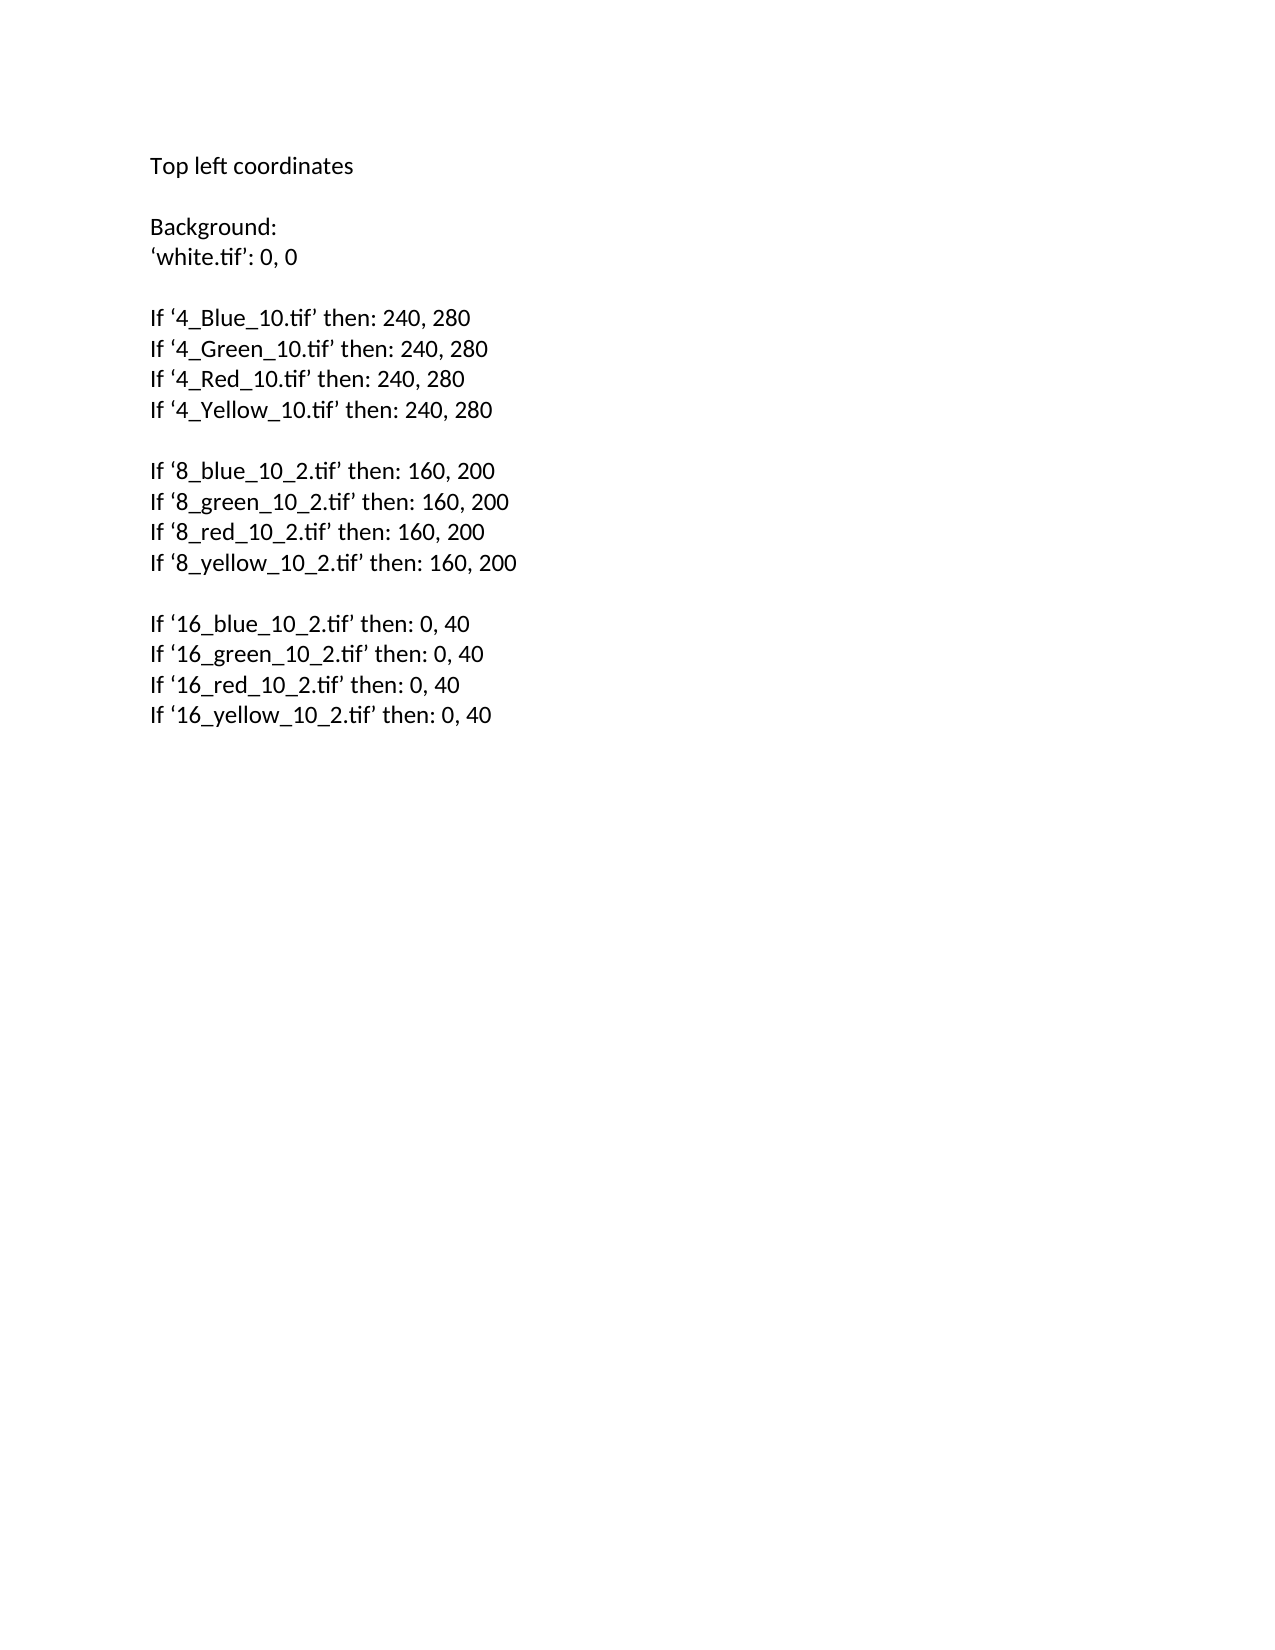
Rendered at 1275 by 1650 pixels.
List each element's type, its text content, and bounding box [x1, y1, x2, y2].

text Top left coordinates [150, 150, 1125, 181]
text If ‘8_red_10_2.tif’ then: 160, 200 [150, 516, 1125, 547]
text If ‘8_green_10_2.tif’ then: 160, 200 [150, 486, 1125, 516]
text If ‘16_red_10_2.tif’ then: 0, 40 [150, 669, 1125, 699]
text If ‘4_Yellow_10.tif’ then: 240, 280 [150, 394, 1125, 425]
text If ‘4_Blue_10.tif’ then: 240, 280 [150, 303, 1125, 333]
text If ‘4_Green_10.tif’ then: 240, 280 [150, 333, 1125, 364]
text Background: [150, 211, 1125, 242]
text If ‘8_yellow_10_2.tif’ then: 160, 200 [150, 547, 1125, 577]
text If ‘16_yellow_10_2.tif’ then: 0, 40 [150, 699, 1125, 730]
text If ‘8_blue_10_2.tif’ then: 160, 200 [150, 455, 1125, 486]
text ‘white.tif’: 0, 0 [150, 242, 1125, 272]
text If ‘4_Red_10.tif’ then: 240, 280 [150, 364, 1125, 394]
text If ‘16_green_10_2.tif’ then: 0, 40 [150, 638, 1125, 669]
text If ‘16_blue_10_2.tif’ then: 0, 40 [150, 608, 1125, 638]
